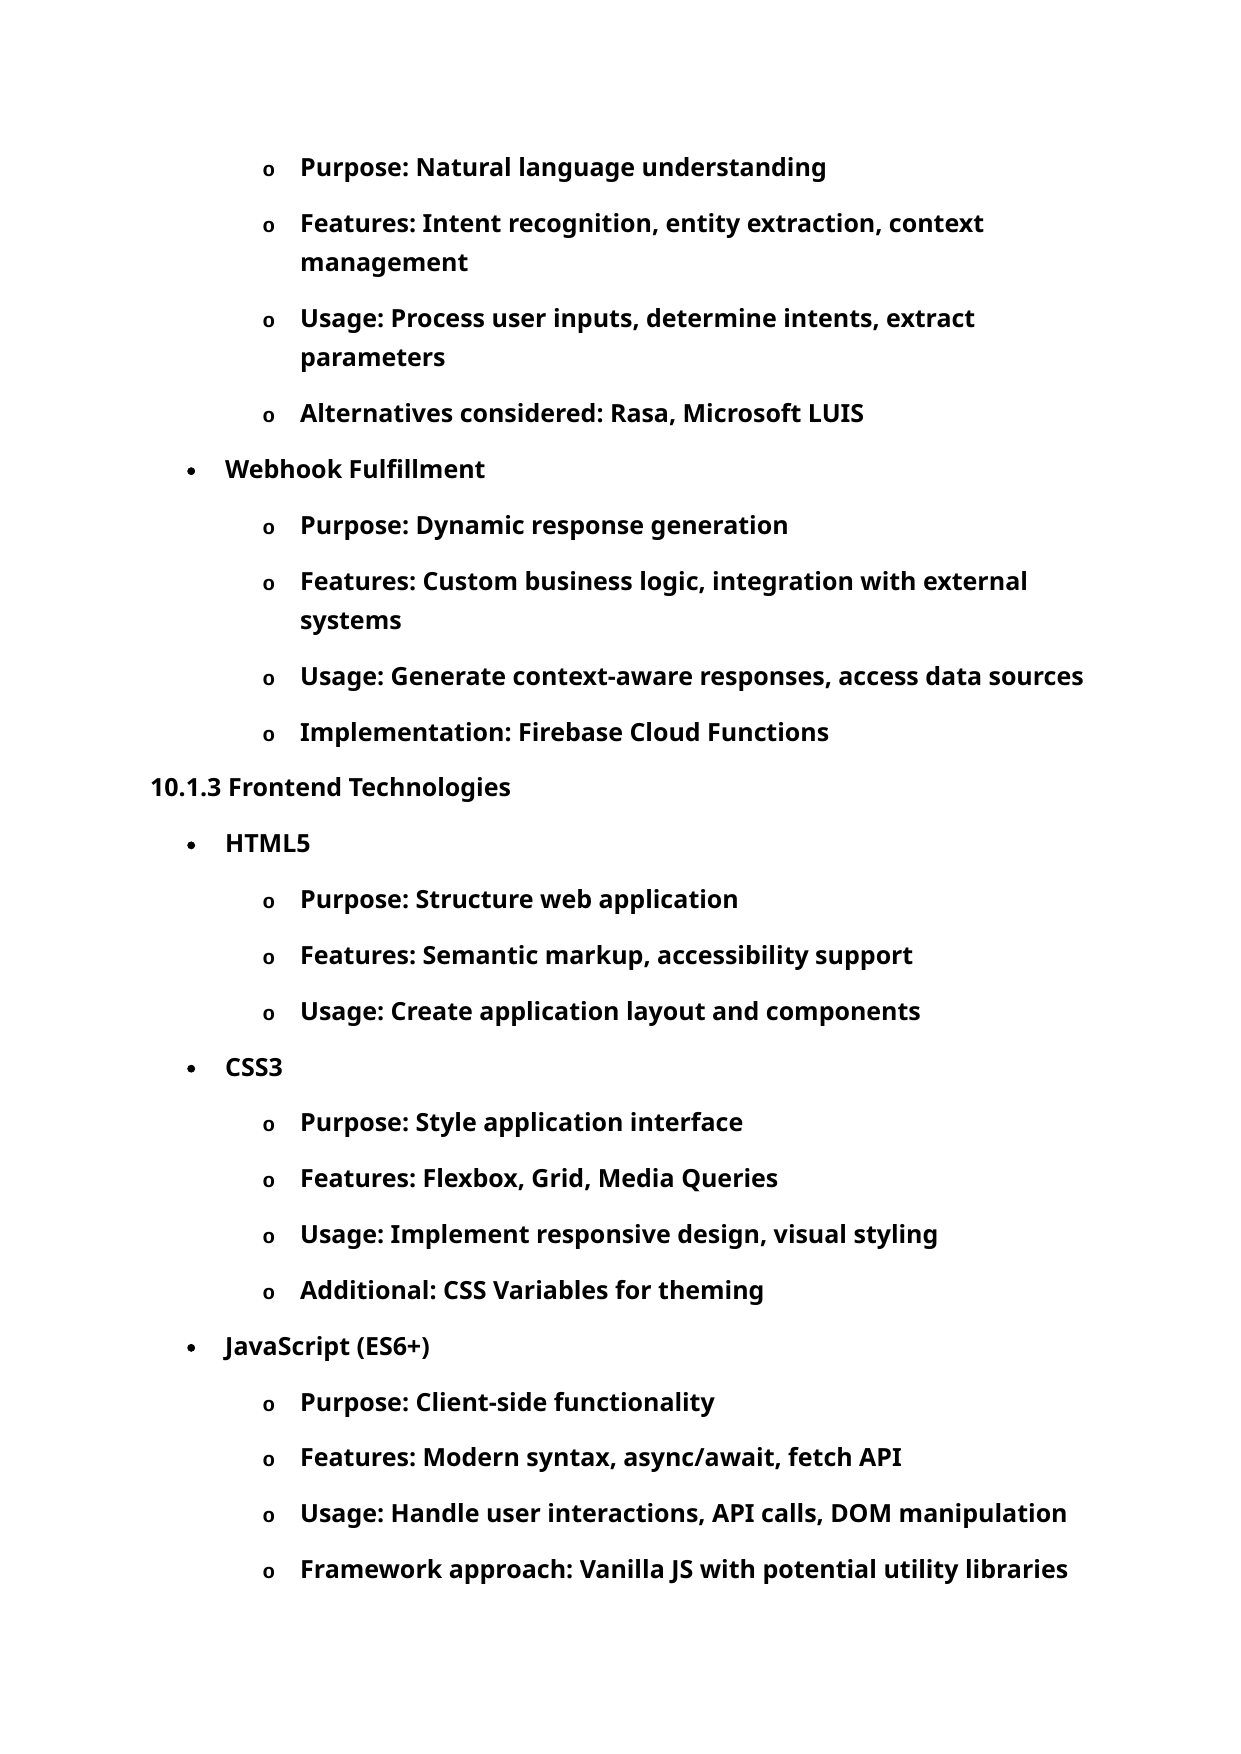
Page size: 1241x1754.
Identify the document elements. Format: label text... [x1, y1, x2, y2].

list Purpose: Style application interface [262, 1105, 1090, 1139]
list Features: Intent recognition, entity extraction, context management [262, 206, 1090, 279]
list Purpose: Client-side functionality [262, 1384, 1090, 1418]
text 10.1.3 Frontend Technologies [150, 770, 1090, 804]
list HTML5 [187, 826, 1090, 860]
list Usage: Process user inputs, determine intents, extract parameters [262, 301, 1090, 374]
list Implementation: Firebase Cloud Functions [262, 714, 1090, 748]
list Features: Semantic markup, accessibility support [262, 937, 1090, 972]
list Purpose: Structure web application [262, 882, 1090, 916]
list Alternatives considered: Rasa, Microsoft LUIS [262, 396, 1090, 430]
list JavaScript (ES6+) [187, 1328, 1090, 1362]
list Usage: Handle user interactions, API calls, DOM manipulation [262, 1496, 1090, 1530]
list Framework approach: Vanilla JS with potential utility libraries [262, 1552, 1090, 1586]
list Purpose: Dynamic response generation [262, 507, 1090, 542]
list Features: Custom business logic, integration with external systems [262, 563, 1090, 637]
list Additional: CSS Variables for theming [262, 1272, 1090, 1307]
list Features: Flexbox, Grid, Media Queries [262, 1161, 1090, 1195]
list CSS3 [187, 1049, 1090, 1083]
list Webhook Fulfillment [187, 452, 1090, 486]
list Usage: Implement responsive design, visual styling [262, 1217, 1090, 1251]
list Purpose: Natural language understanding [262, 150, 1090, 184]
list Usage: Generate context-aware responses, access data sources [262, 658, 1090, 692]
list Usage: Create application layout and components [262, 993, 1090, 1027]
list Features: Modern syntax, async/await, fetch API [262, 1440, 1090, 1474]
